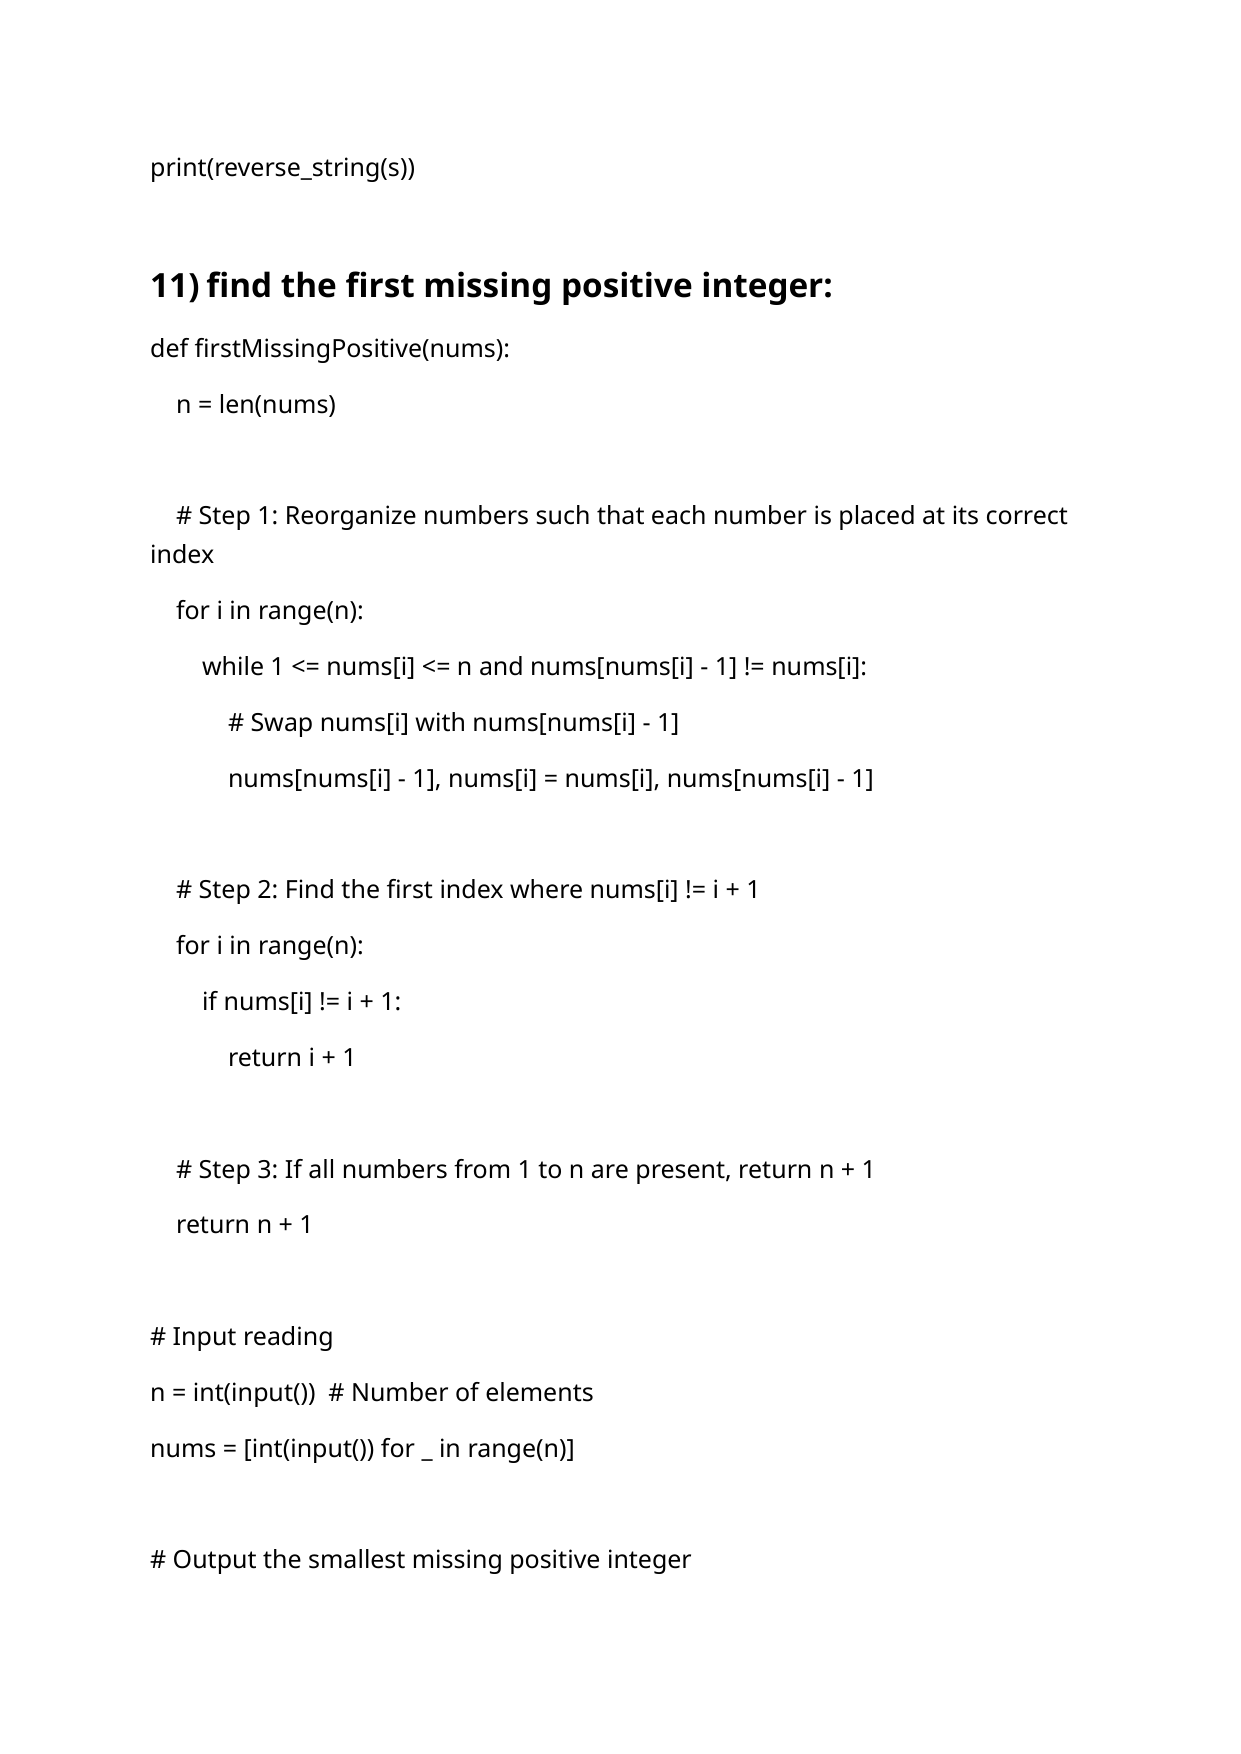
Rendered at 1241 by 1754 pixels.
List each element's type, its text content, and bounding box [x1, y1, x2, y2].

text # Output the smallest missing positive integer [150, 1542, 1090, 1576]
text # Step 3: If all numbers from 1 to n are present, return n + 1 [150, 1151, 1090, 1185]
text return n + 1 [150, 1207, 1090, 1241]
text def firstMissingPositive(nums): [150, 331, 1090, 364]
text nums = [int(input()) for _ in range(n)] [150, 1431, 1090, 1464]
text # Swap nums[i] with nums[nums[i] - 1] [150, 705, 1090, 739]
text 11) find the first missing positive integer: [150, 262, 1090, 307]
text # Step 2: Find the first index where nums[i] != i + 1 [150, 872, 1090, 906]
text # Input reading [150, 1319, 1090, 1353]
text print(reverse_string(s)) [150, 150, 1090, 184]
text for i in range(n): [150, 593, 1090, 627]
text n = int(input()) # Number of elements [150, 1375, 1090, 1409]
text for i in range(n): [150, 928, 1090, 962]
text nums[nums[i] - 1], nums[i] = nums[i], nums[nums[i] - 1] [150, 761, 1090, 794]
text if nums[i] != i + 1: [150, 984, 1090, 1018]
text n = len(nums) [150, 386, 1090, 420]
text return i + 1 [150, 1040, 1090, 1074]
text while 1 <= nums[i] <= n and nums[nums[i] - 1] != nums[i]: [150, 649, 1090, 683]
text # Step 1: Reorganize numbers such that each number is placed at its correct index [150, 498, 1090, 571]
